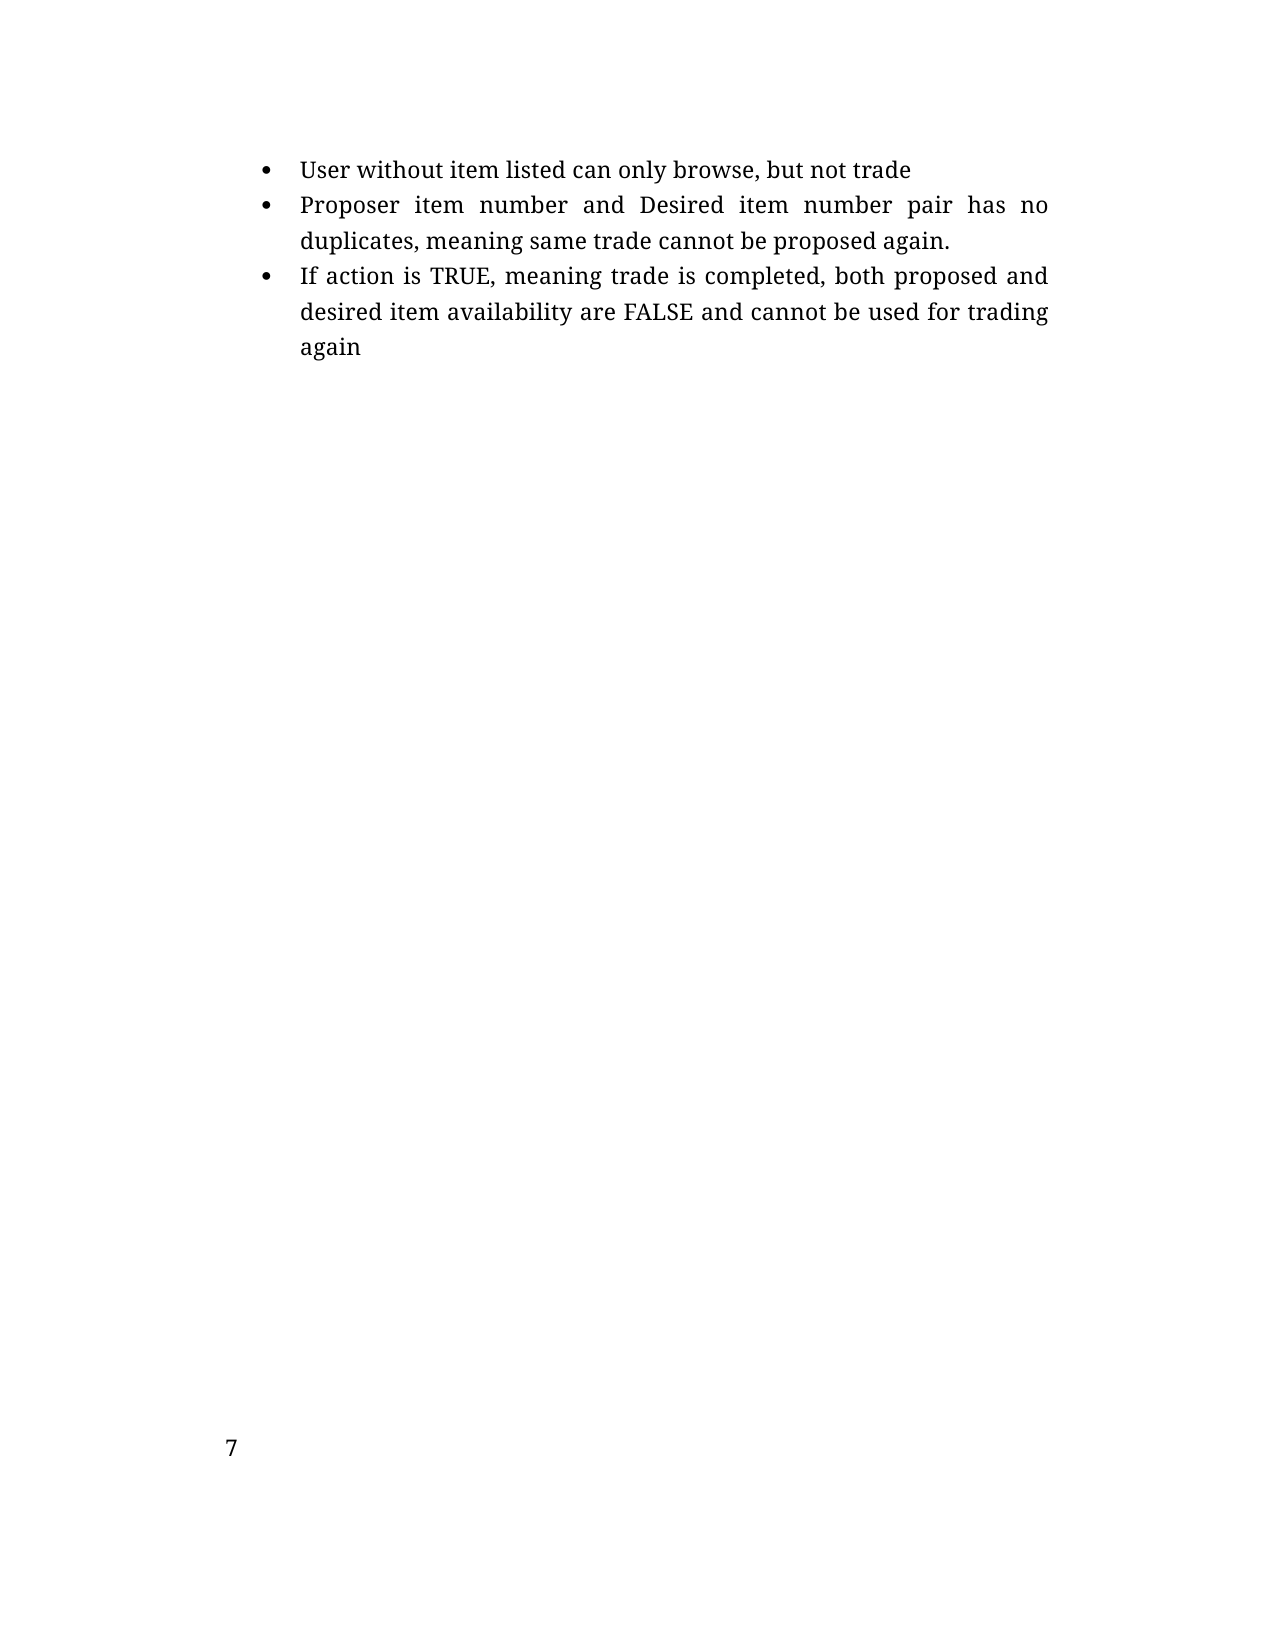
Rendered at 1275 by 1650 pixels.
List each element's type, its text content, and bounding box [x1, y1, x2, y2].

list If action is TRUE, meaning trade is completed, both proposed and desired item availability are FALSE and cannot be used for trading again [262, 256, 1050, 362]
list User without item listed can only browse, but not trade [262, 150, 1050, 185]
list Proposer item number and Desired item number pair has no duplicates, meaning same trade cannot be proposed again. [262, 185, 1050, 256]
